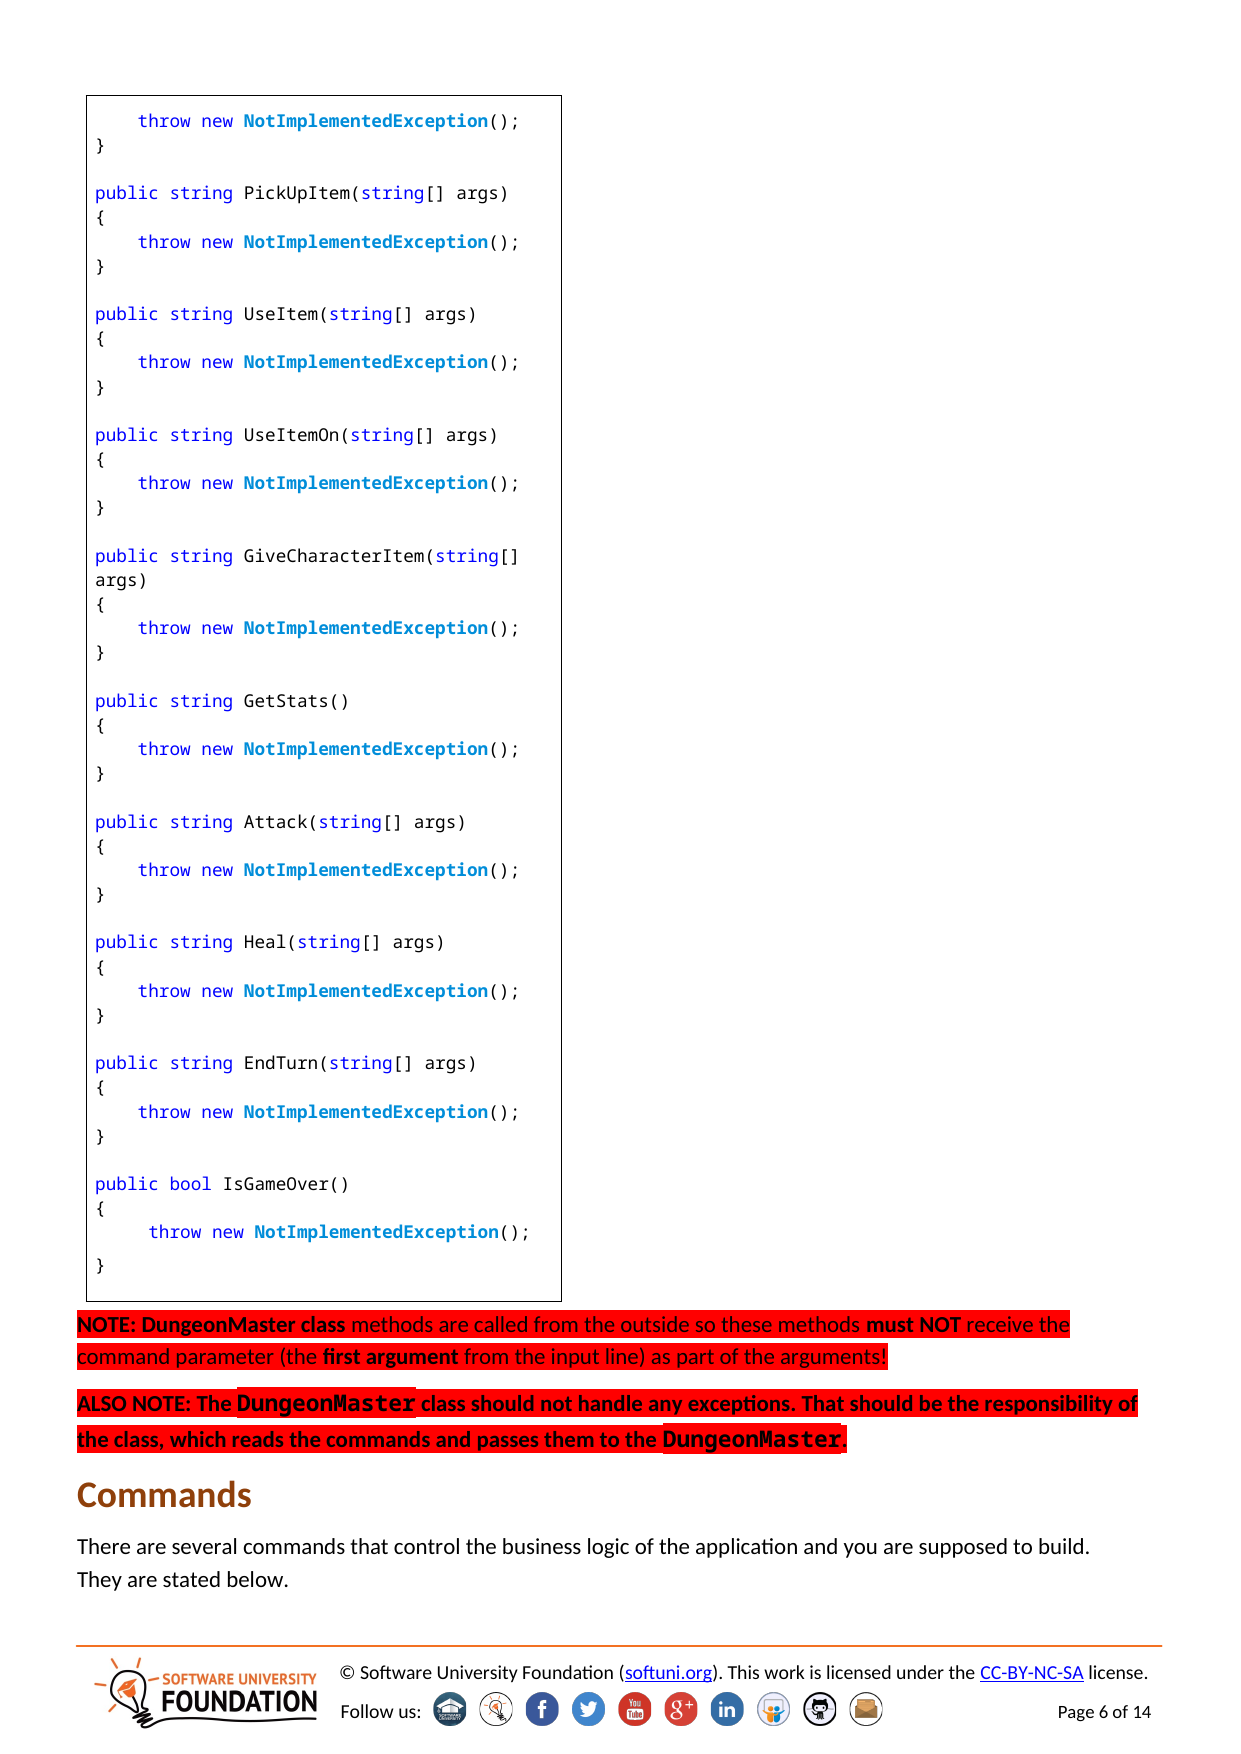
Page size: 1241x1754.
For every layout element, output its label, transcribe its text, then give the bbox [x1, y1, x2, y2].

picture [525, 1692, 559, 1726]
text ALSO NOTE: The DungeonMaster class should not handle any exceptions. That should be the responsibility of the class, which reads the commands and passes them to the DungeonMaster. [77, 1387, 1163, 1454]
text NOTE: DungeonMaster class methods are called from the outside so these methods must NOT receive the command parameter (the first argument from the input line) as part of the arguments! [77, 1310, 1163, 1370]
picture [803, 1692, 837, 1726]
picture [479, 1692, 513, 1726]
picture [572, 1692, 605, 1726]
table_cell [87, 96, 561, 1301]
subtitle Commands [77, 1471, 1163, 1517]
picture [433, 1692, 467, 1726]
picture [93, 1656, 317, 1729]
picture [757, 1692, 790, 1726]
picture [664, 1692, 698, 1726]
picture [710, 1692, 744, 1726]
picture [618, 1692, 652, 1726]
picture [849, 1692, 883, 1726]
text There are several commands that control the business logic of the application and you are supposed to build. They are stated below. [77, 1532, 1163, 1593]
